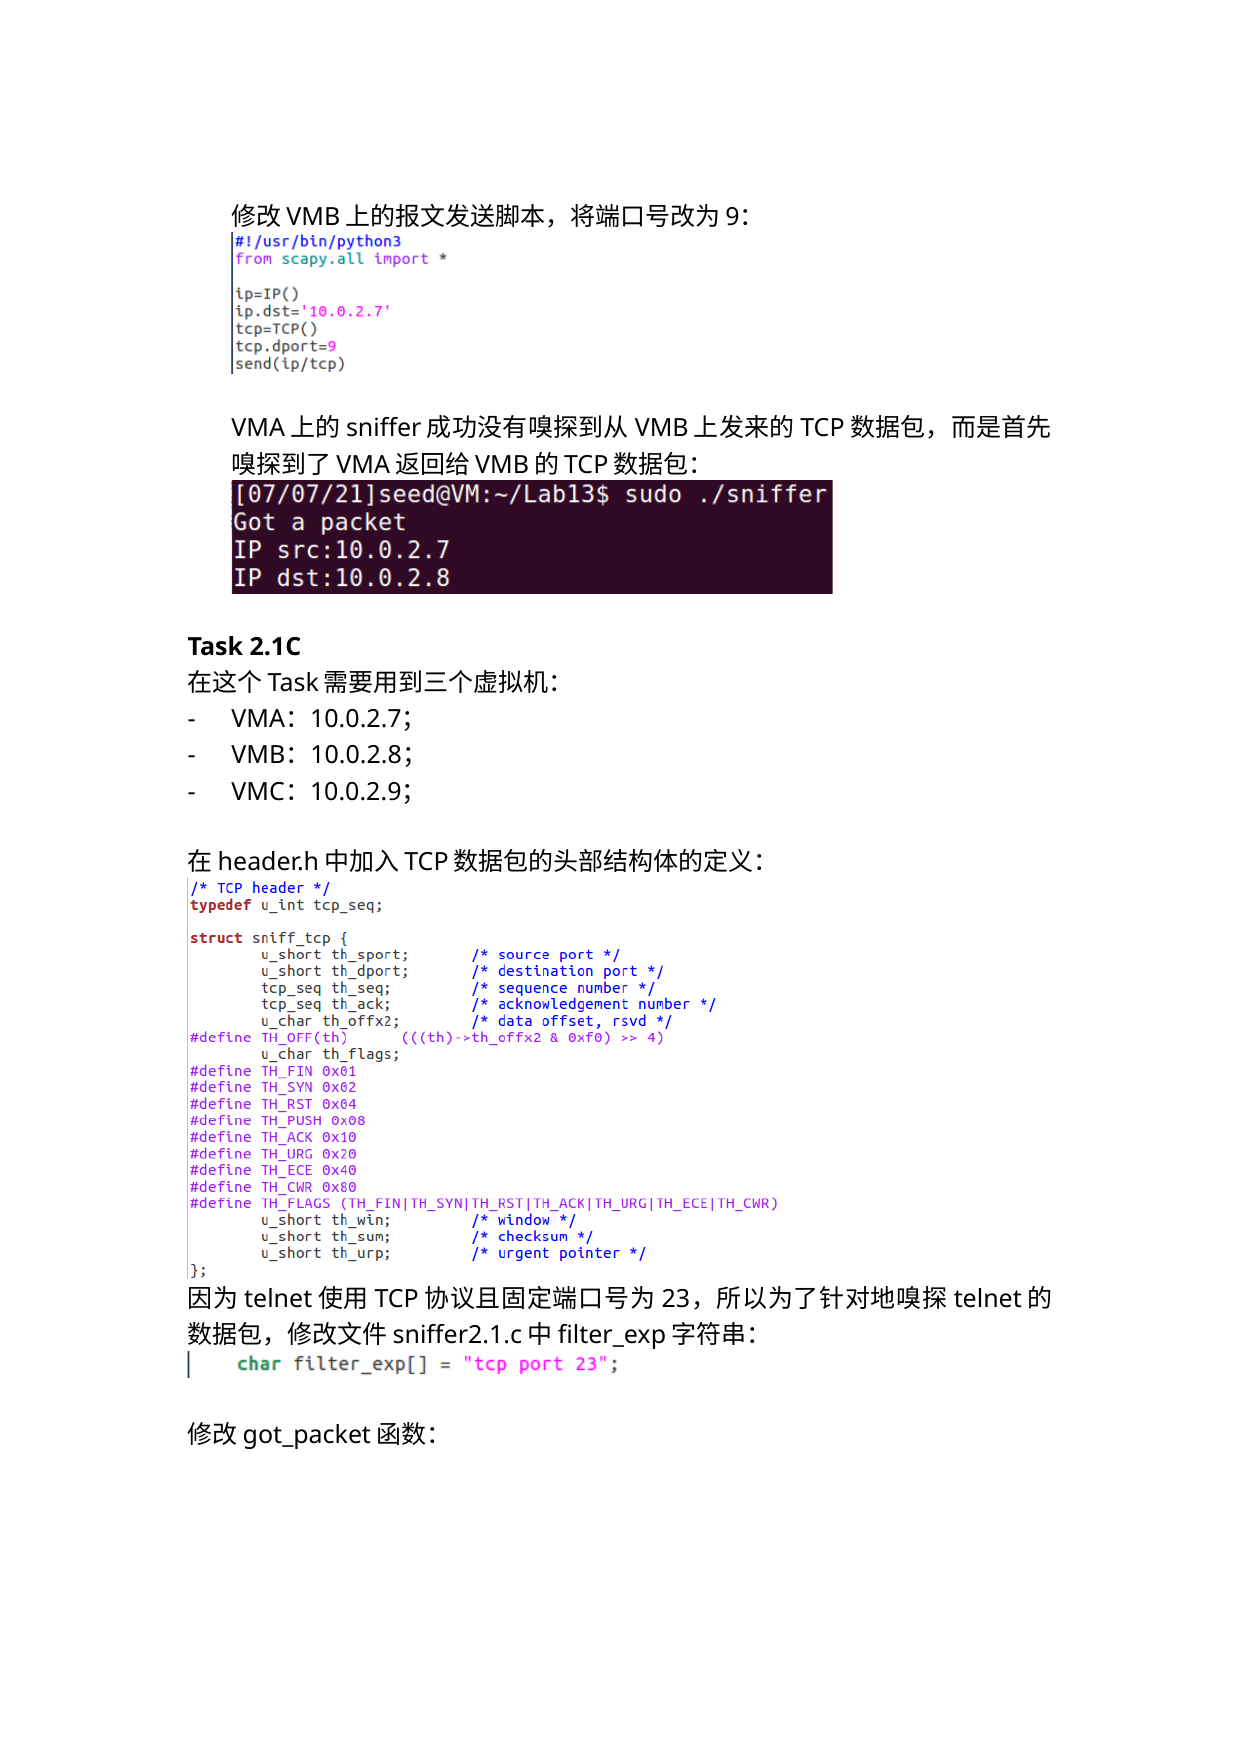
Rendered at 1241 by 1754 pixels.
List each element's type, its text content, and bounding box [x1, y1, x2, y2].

picture [187, 1351, 623, 1378]
text - VMC：10.0.2.9； [187, 771, 1053, 807]
picture [231, 480, 833, 594]
text 因为telnet使用TCP协议且固定端口号为23，所以为了针对地嗅探telnet的数据包，修改文件sniffer2.1.c中 filter_exp字符串： [187, 1279, 1053, 1351]
picture [187, 877, 782, 1279]
picture [231, 232, 453, 374]
text 修改got_packet函数： [187, 1415, 1053, 1451]
text 在这个Task需要用到三个虚拟机： [187, 662, 1053, 698]
list 修改VMB上的报文发送脚本，将端口号改为9： [231, 196, 1053, 232]
list VMA上的sniffer成功没有嗅探到从VMB上发来的TCP数据包，而是首先嗅探到了VMA返回给VMB的TCP数据包： [231, 408, 1053, 480]
text Task 2.1C [187, 628, 1053, 662]
text - VMB：10.0.2.8； [187, 735, 1053, 771]
text - VMA：10.0.2.7； [187, 698, 1053, 735]
text 在header.h中加入TCP数据包的头部结构体的定义： [187, 841, 1053, 877]
